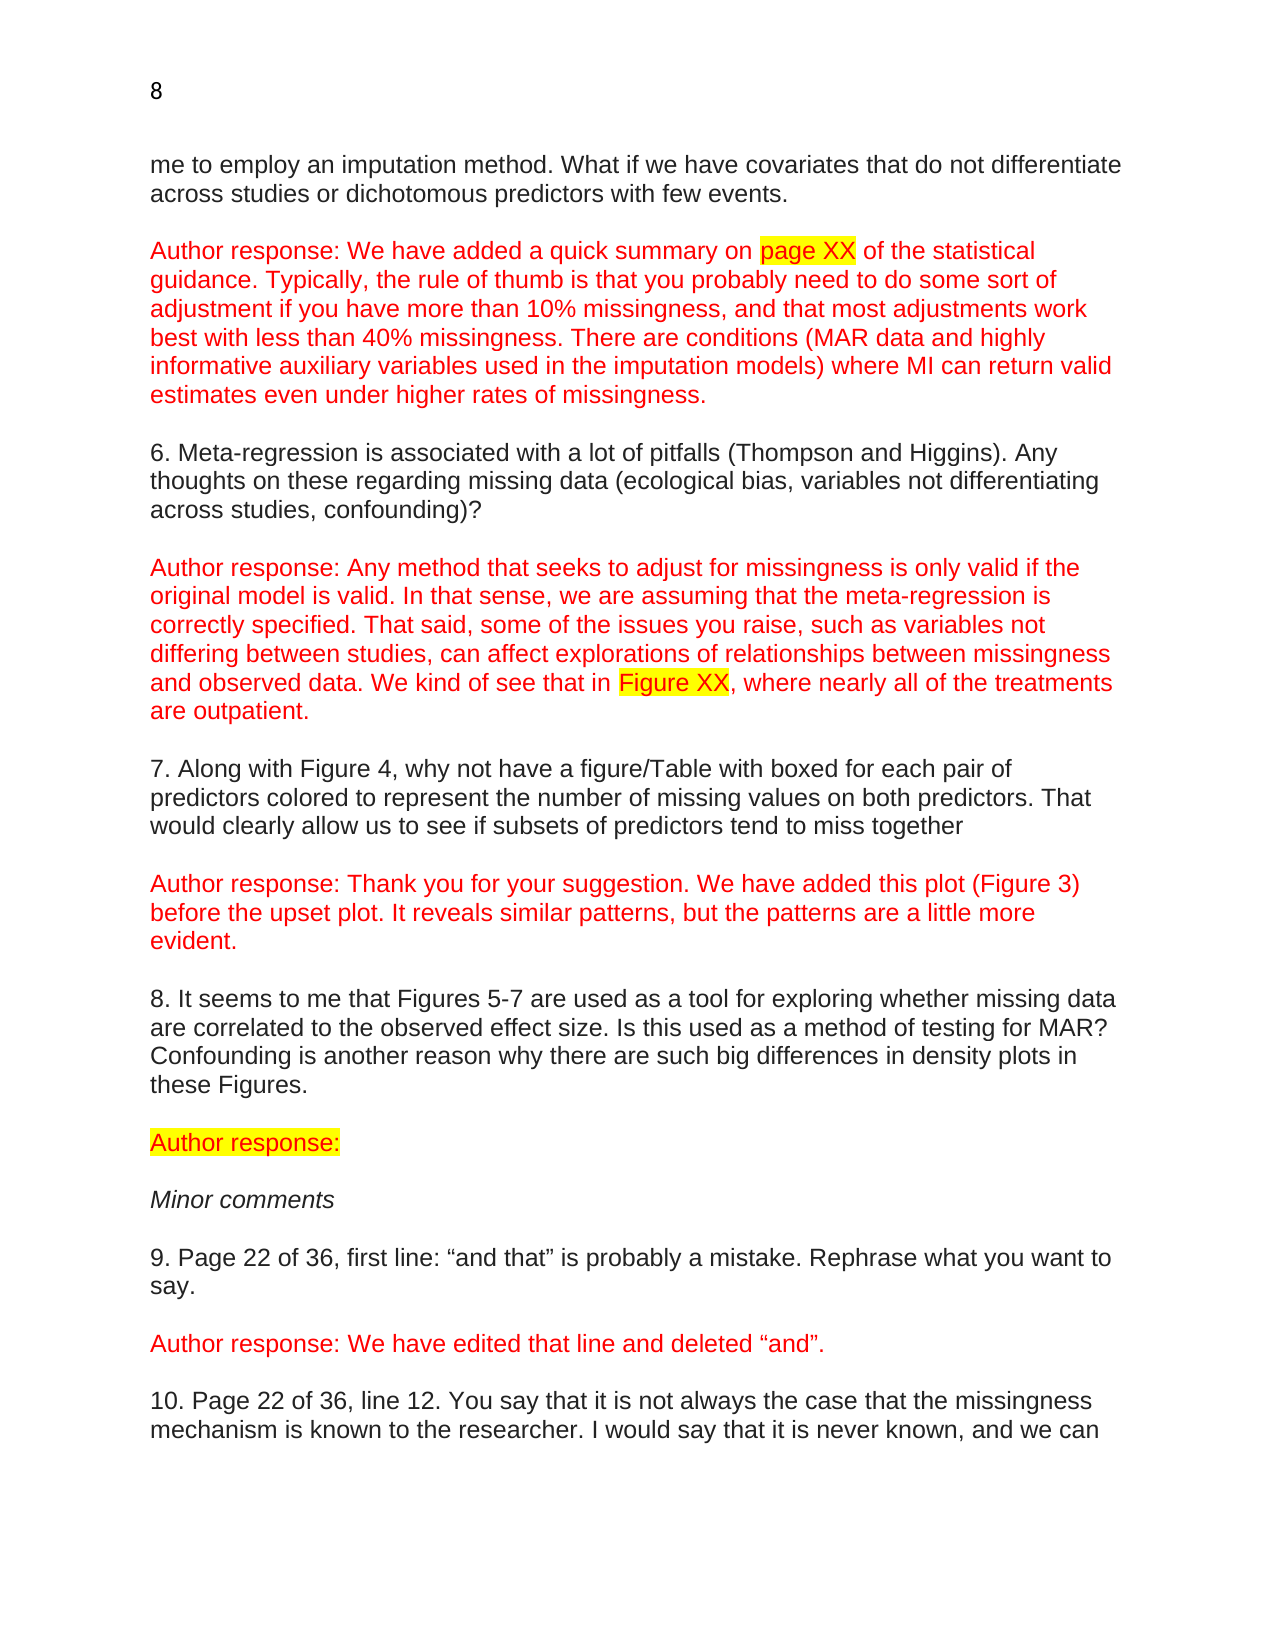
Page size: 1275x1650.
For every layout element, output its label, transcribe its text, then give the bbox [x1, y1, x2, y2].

text 7. Along with Figure 4, why not have a figure/Table with boxed for each pair of predictors colored to represent the number of missing values on both predictors. That would clearly allow us to see if subsets of predictors tend to miss together [150, 725, 1125, 840]
text 8. It seems to me that Figures 5-7 are used as a tool for exploring whether missing data are correlated to the observed effect size. Is this used as a method of testing for MAR? Confounding is another reason why there are such big differences in density plots in these Figures. [150, 955, 1125, 1099]
text Author response: We have edited that line and deleted “and”. [347, 1329, 1125, 1357]
text Author response: Minor comments 9. Page 22 of 36, first line: “and that” is probably a mistake. Rephrase what you want to say. [150, 1127, 1125, 1300]
text Author response: Thank you for your suggestion. We have added this plot (Figure 3) before the upset plot. It reveals similar patterns, but the patterns are a little more evident. [150, 869, 1125, 955]
text Author response: Any method that seeks to adjust for missingness is only valid if the original model is valid. In that sense, we are assuming that the meta-regression is correctly specified. That said, some of the issues you raise, such as variables not differing between studies, can affect explorations of relationships between missingness and observed data. We kind of see that in Figure XX, where nearly all of the treatments are outpatient. [150, 552, 1125, 725]
text 6. Meta-regression is associated with a lot of pitfalls (Thompson and Higgins). Any thoughts on these regarding missing data (ecological bias, variables not differentiating across studies, confounding)? [150, 409, 1125, 524]
text Author response: We have added a quick summary on page XX of the statistical guidance. Typically, the rule of thumb is that you probably need to do some sort of adjustment if you have more than 10% missingness, and that most adjustments work best with less than 40% missingness. There are conditions (MAR data and highly informative auxiliary variables used in the imputation models) where MI can return valid estimates even under higher rates of missingness. [150, 236, 1125, 409]
